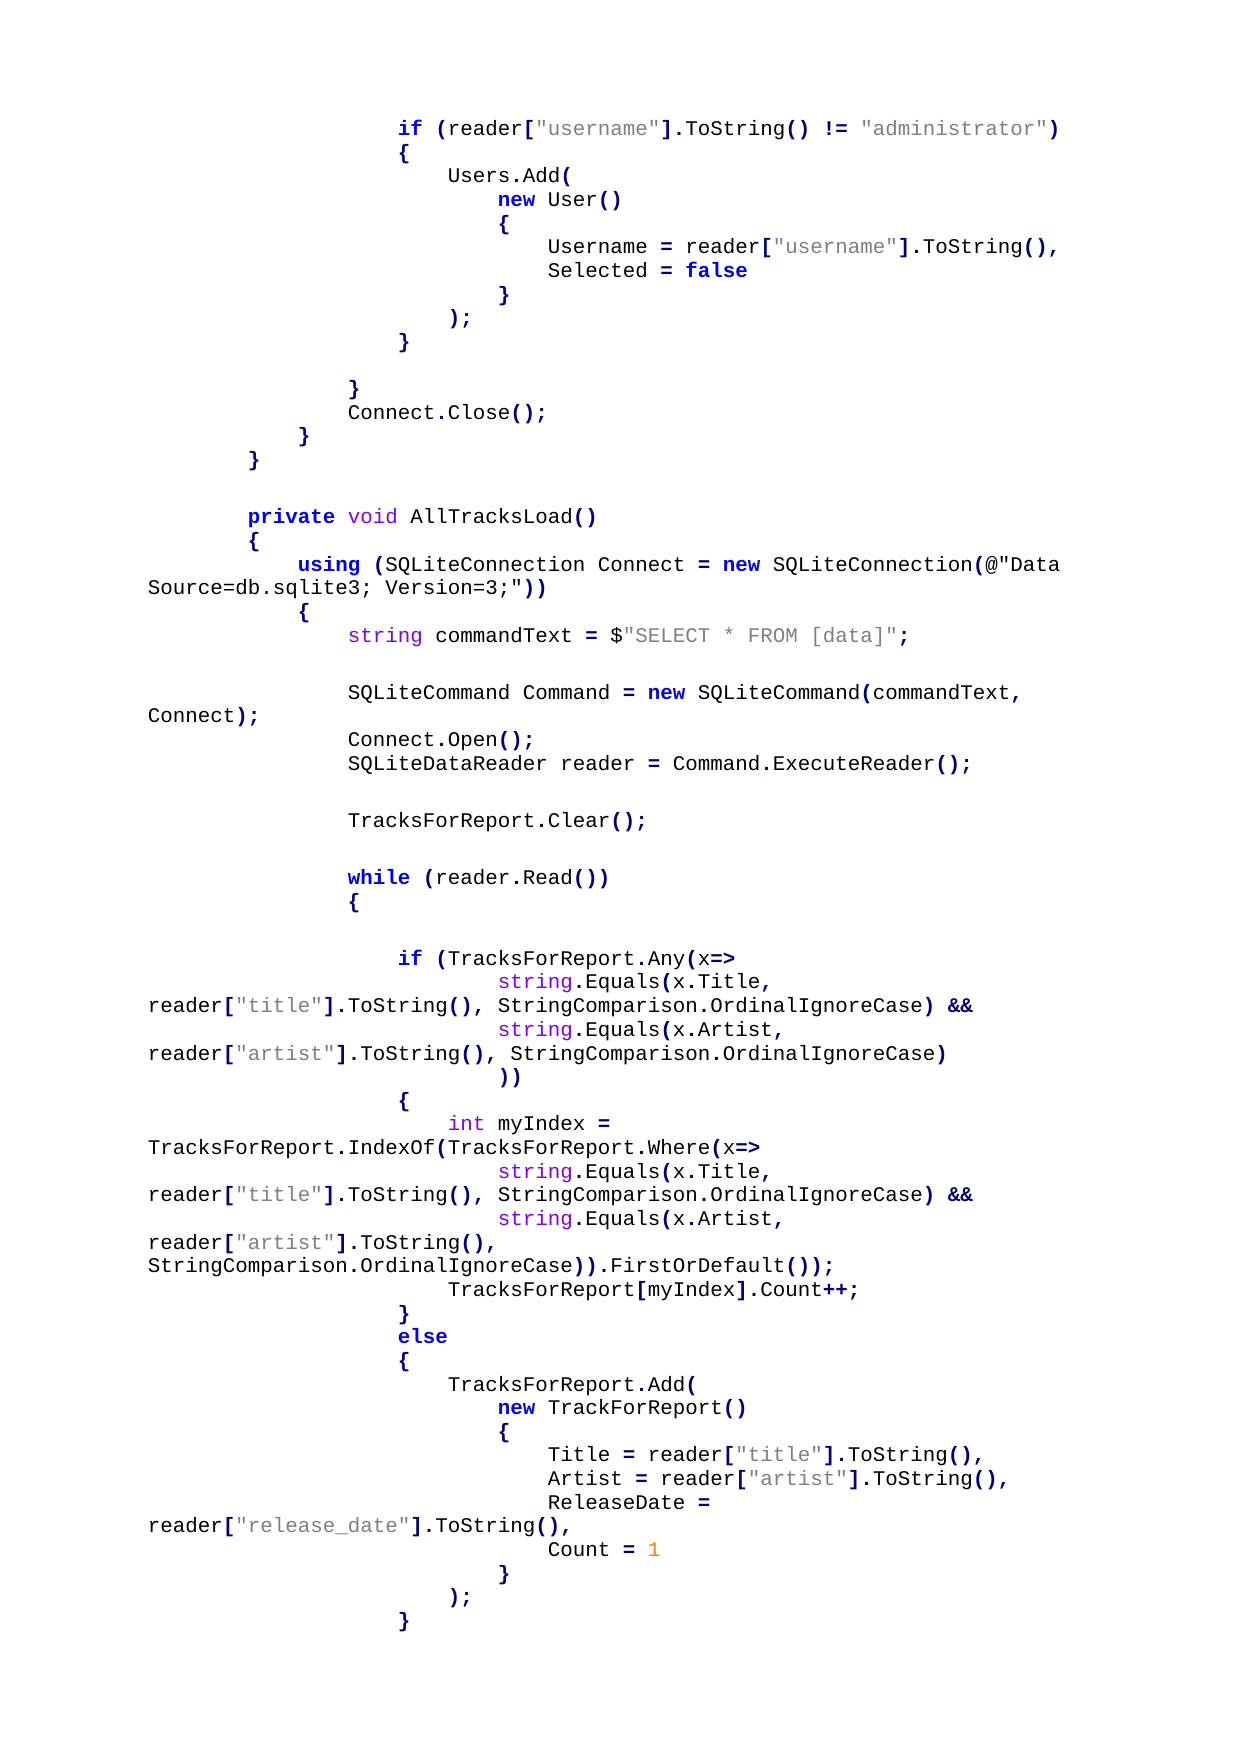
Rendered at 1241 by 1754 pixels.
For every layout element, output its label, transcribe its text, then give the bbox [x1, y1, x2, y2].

text { [148, 1090, 1122, 1113]
text SQLiteDataReader reader = Command.ExecuteReader(); [148, 753, 1122, 776]
text if (reader["username"].ToString() != "administrator") [148, 118, 1122, 142]
text { [148, 601, 1122, 624]
text TracksForReport.Clear(); [148, 810, 1122, 833]
text private void AllTracksLoad() [148, 506, 1122, 530]
text Artist = reader["artist"].ToString(), [148, 1468, 1122, 1492]
text ); [148, 1586, 1122, 1610]
text { [148, 213, 1122, 236]
text { [148, 1350, 1122, 1373]
text string.Equals(x.Artist, reader["artist"].ToString(), StringComparison.OrdinalIgnoreCase)).FirstOrDefault()); [148, 1208, 1122, 1279]
text string.Equals(x.Artist, reader["artist"].ToString(), StringComparison.OrdinalIgnoreCase) [148, 1019, 1122, 1066]
text Count = 1 [148, 1539, 1122, 1563]
text } [148, 331, 1122, 354]
text } [148, 1563, 1122, 1586]
text ); [148, 307, 1122, 331]
text { [148, 1421, 1122, 1444]
text } [148, 1610, 1122, 1634]
text ReleaseDate = reader["release_date"].ToString(), [148, 1492, 1122, 1539]
text TracksForReport[myIndex].Count++; [148, 1279, 1122, 1303]
text { [148, 142, 1122, 165]
text int myIndex = TracksForReport.IndexOf(TracksForReport.Where(x=> [148, 1113, 1122, 1161]
text Users.Add( [148, 165, 1122, 189]
text if (TracksForReport.Any(x=> [148, 948, 1122, 972]
text TracksForReport.Add( [148, 1373, 1122, 1397]
text Connect.Open(); [148, 729, 1122, 753]
text SQLiteCommand Command = new SQLiteCommand(commandText, Connect); [148, 682, 1122, 729]
text } [148, 378, 1122, 402]
text } [148, 426, 1122, 449]
text string.Equals(x.Title, reader["title"].ToString(), StringComparison.OrdinalIgnoreCase) && [148, 1161, 1122, 1208]
text Selected = false [148, 260, 1122, 284]
text } [148, 284, 1122, 307]
text string commandText = $"SELECT * FROM [data]"; [148, 624, 1122, 648]
text Username = reader["username"].ToString(), [148, 236, 1122, 260]
text Connect.Close(); [148, 402, 1122, 426]
text string.Equals(x.Title, reader["title"].ToString(), StringComparison.OrdinalIgnoreCase) && [148, 972, 1122, 1019]
text { [148, 891, 1122, 914]
text new TrackForReport() [148, 1397, 1122, 1421]
text } [148, 449, 1122, 473]
text )) [148, 1066, 1122, 1090]
text else [148, 1326, 1122, 1350]
text while (reader.Read()) [148, 867, 1122, 891]
text } [148, 1303, 1122, 1326]
text Title = reader["title"].ToString(), [148, 1444, 1122, 1468]
text new User() [148, 189, 1122, 213]
text using (SQLiteConnection Connect = new SQLiteConnection(@"Data Source=db.sqlite3; Version=3;")) [148, 554, 1122, 601]
text { [148, 530, 1122, 554]
